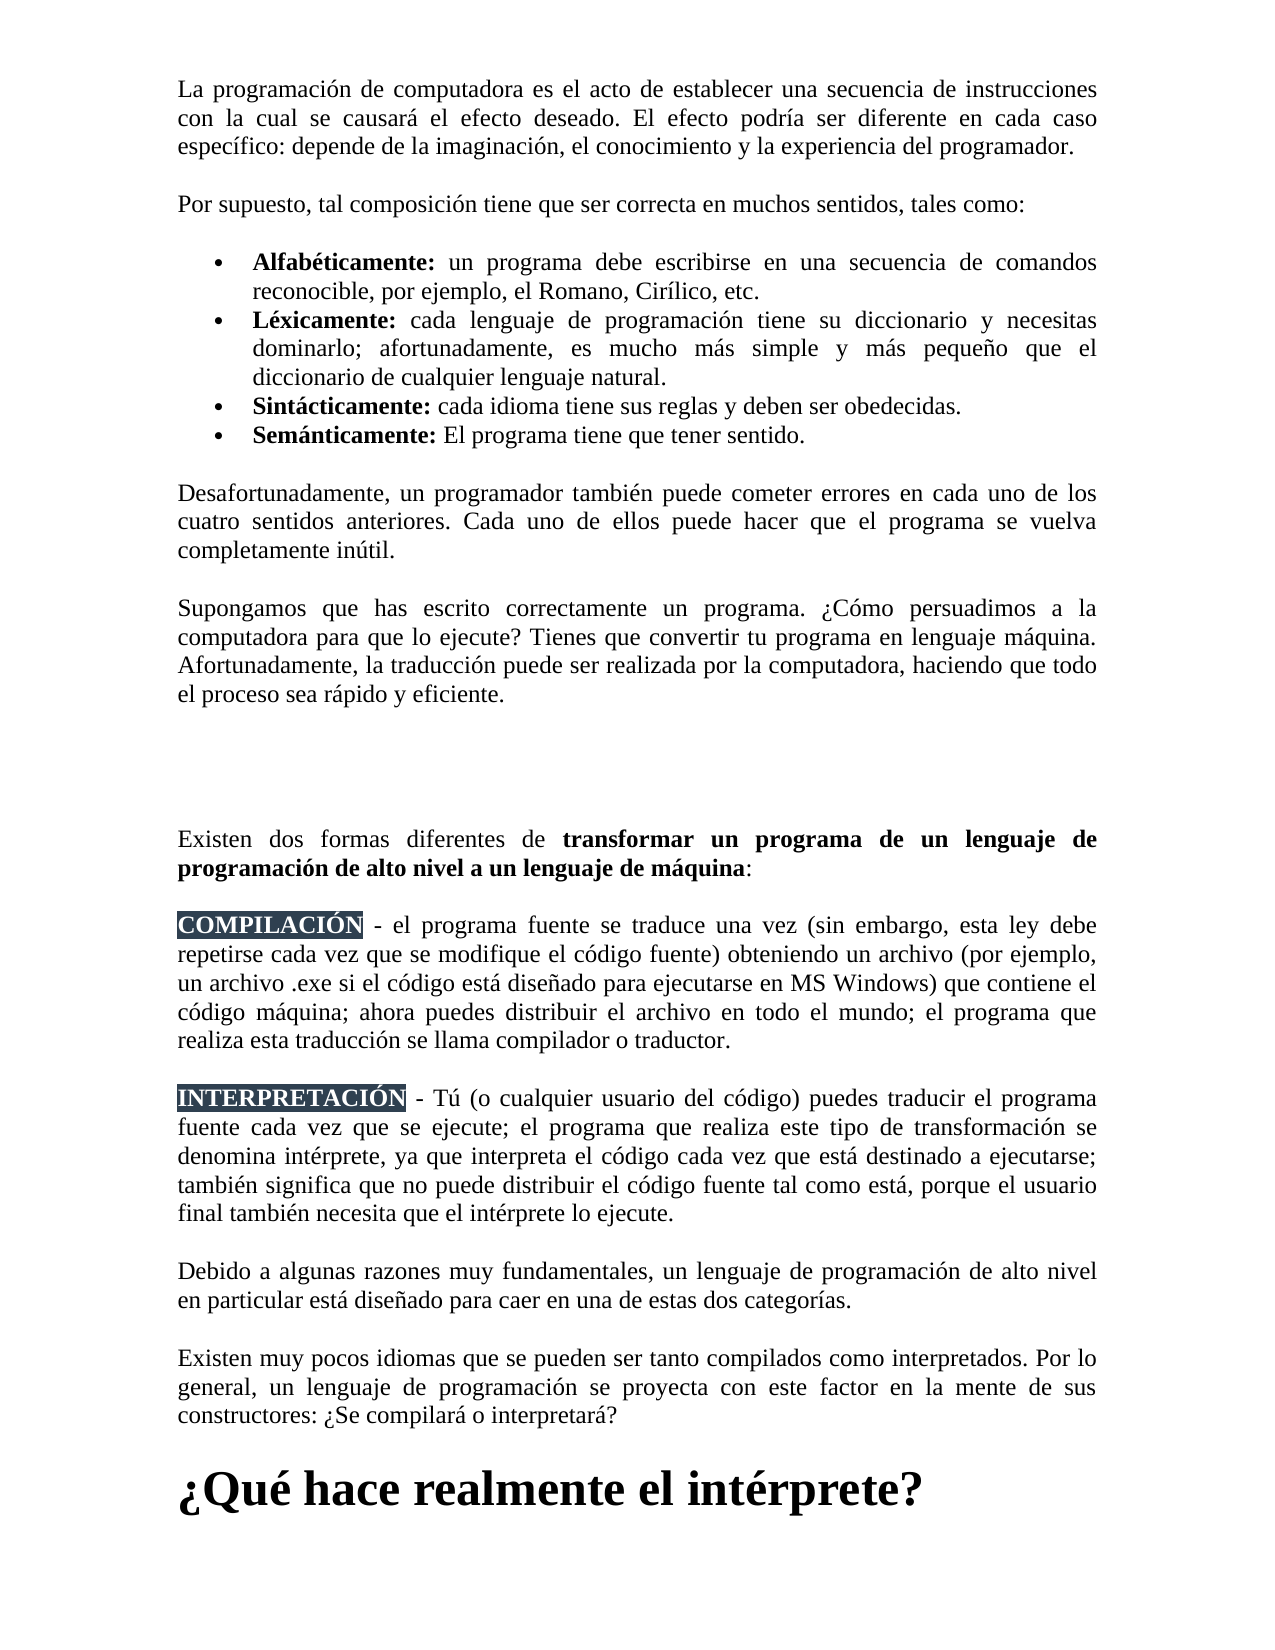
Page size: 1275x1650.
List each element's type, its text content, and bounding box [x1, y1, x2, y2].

text La programación de computadora es el acto de establecer una secuencia de instrucciones con la cual se causará el efecto deseado. El efecto podría ser diferente en cada caso específico: depende de la imaginación, el conocimiento y la experiencia del programador. [177, 74, 1098, 160]
text INTERPRETACIÓN - Tú (o cualquier usuario del código) puedes traducir el programa fuente cada vez que se ejecute; el programa que realiza este tipo de transformación se denomina intérprete, ya que interpreta el código cada vez que está destinado a ejecutarse; también significa que no puede distribuir el código fuente tal como está, porque el usuario final también necesita que el intérprete lo ejecute. [177, 1083, 1098, 1227]
text Desafortunadamente, un programador también puede cometer errores en cada uno de los cuatro sentidos anteriores. Cada uno de ellos puede hacer que el programa se vuelva completamente inútil. [177, 478, 1098, 564]
text Por supuesto, tal composición tiene que ser correcta en muchos sentidos, tales como: [177, 189, 1098, 218]
text Existen muy pocos idiomas que se pueden ser tanto compilados como interpretados. Por lo general, un lenguaje de programación se proyecta con este factor en la mente de sus constructores: ¿Se compilará o interpretará? [177, 1343, 1098, 1429]
list Semánticamente: El programa tiene que tener sentido. [215, 420, 1098, 448]
text Debido a algunas razones muy fundamentales, un lenguaje de programación de alto nivel en particular está diseñado para caer en una de estas dos categorías. [177, 1256, 1098, 1314]
text Existen dos formas diferentes de transformar un programa de un lenguaje de programación de alto nivel a un lenguaje de máquina: [177, 824, 1098, 881]
subtitle ¿Qué hace realmente el intérprete? [177, 1458, 1098, 1516]
list Léxicamente: cada lenguaje de programación tiene su diccionario y necesitas dominarlo; afortunadamente, es mucho más simple y más pequeño que el diccionario de cualquier lenguaje natural. [215, 305, 1098, 391]
text Supongamos que has escrito correctamente un programa. ¿Cómo persuadimos a la computadora para que lo ejecute? Tienes que convertir tu programa en lenguaje máquina. Afortunadamente, la traducción puede ser realizada por la computadora, haciendo que todo el proceso sea rápido y eficiente. [177, 593, 1098, 708]
list Alfabéticamente: un programa debe escribirse en una secuencia de comandos reconocible, por ejemplo, el Romano, Cirílico, etc. [215, 247, 1098, 305]
list Sintácticamente: cada idioma tiene sus reglas y deben ser obedecidas. [215, 391, 1098, 420]
text COMPILACIÓN - el programa fuente se traduce una vez (sin embargo, esta ley debe repetirse cada vez que se modifique el código fuente) obteniendo un archivo (por ejemplo, un archivo .exe si el código está diseñado para ejecutarse en MS Windows) que contiene el código máquina; ahora puedes distribuir el archivo en todo el mundo; el programa que realiza esta traducción se llama compilador o traductor. [177, 911, 1098, 1054]
